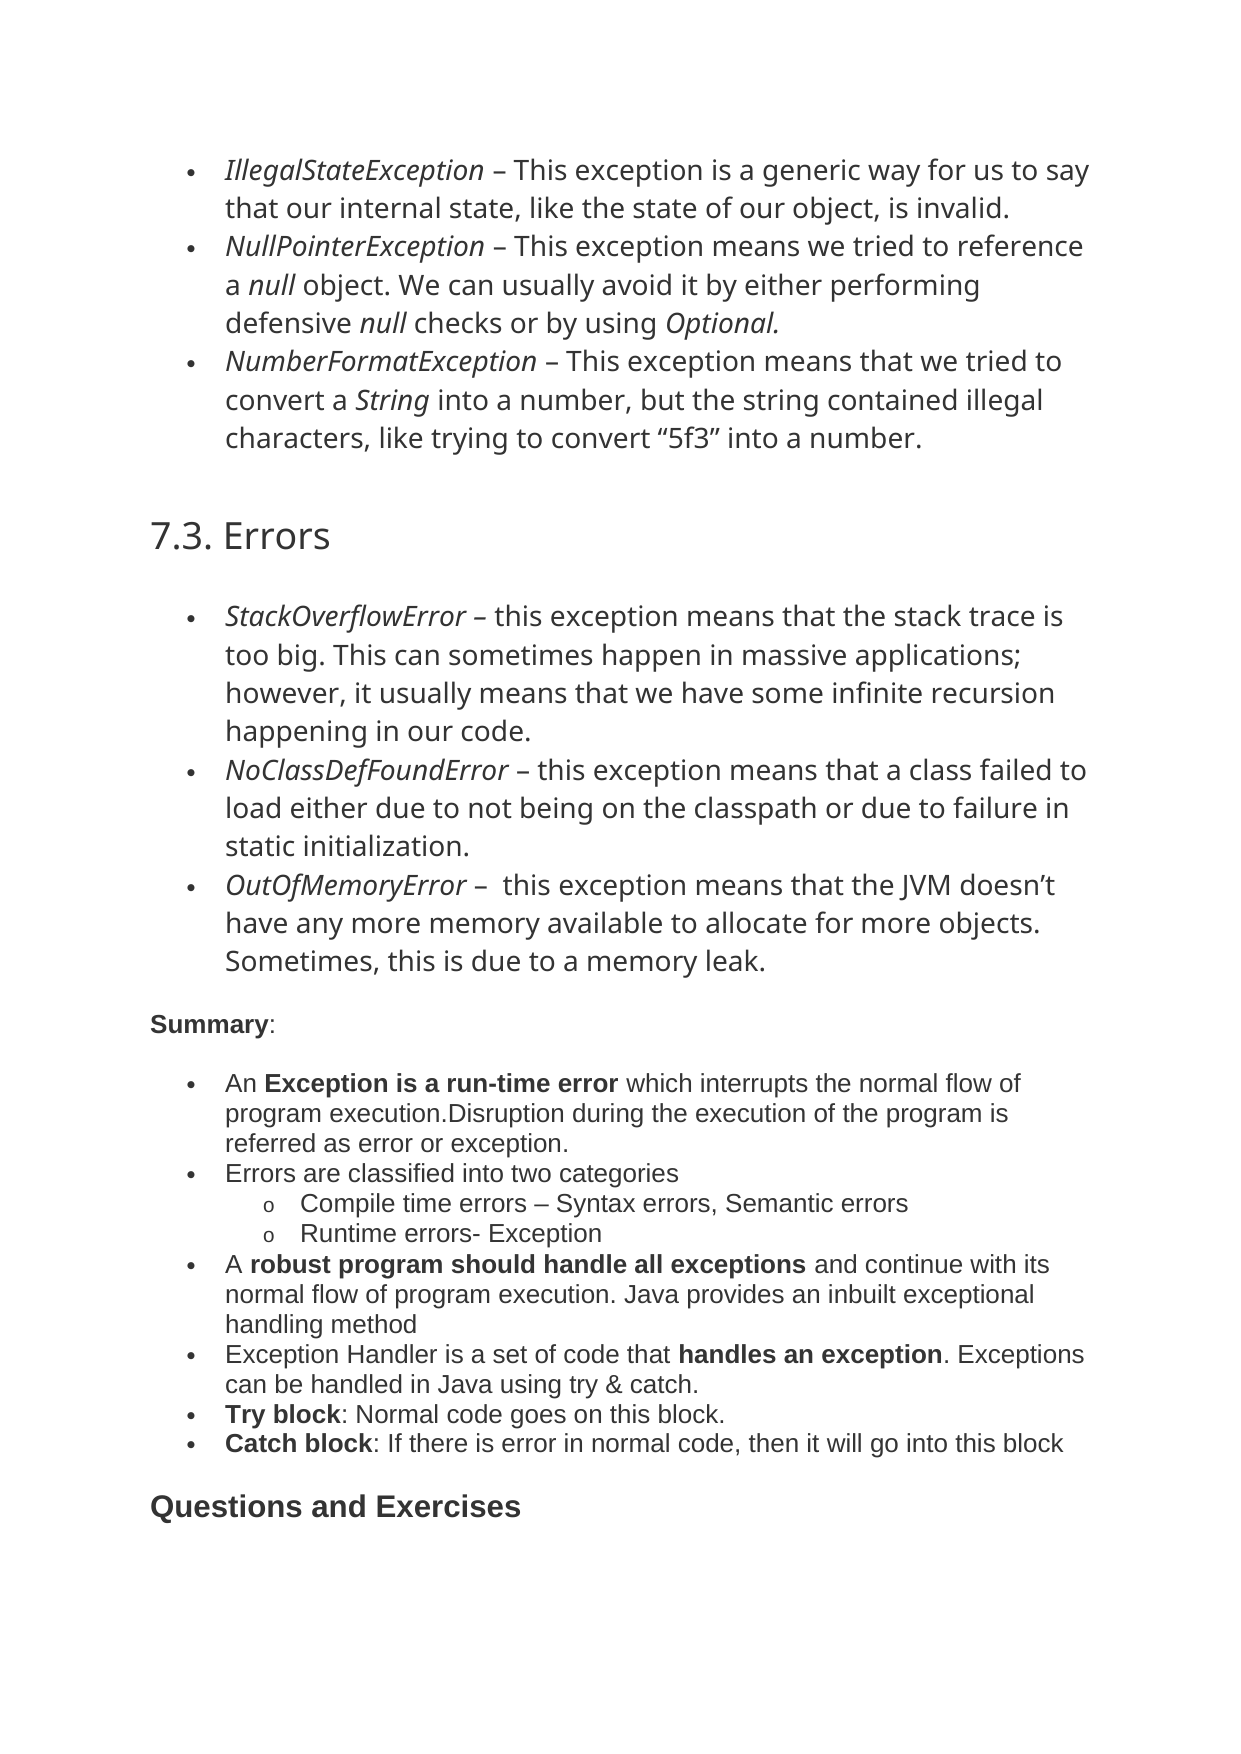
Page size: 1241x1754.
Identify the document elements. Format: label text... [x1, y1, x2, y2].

list Exception Handler is a set of code that handles an exception. Exceptions can be handled in Java using try & catch. [187, 1339, 1090, 1399]
list Runtime errors- Exception [262, 1218, 1090, 1249]
list Catch block: If there is error in normal code, then it will go into this block [187, 1428, 1090, 1458]
list Errors are classified into two categories [187, 1158, 1090, 1188]
list OutOfMemoryError – this exception means that the JVM doesn’t have any more memory available to allocate for more objects. Sometimes, this is due to a memory leak. [187, 865, 1090, 980]
list A robust program should handle all exceptions and continue with its normal flow of program execution. Java provides an inbuilt exceptional handling method [187, 1249, 1090, 1339]
list Try block: Normal code goes on this block. [187, 1399, 1090, 1428]
list IllegalStateException – This exception is a generic way for us to say that our internal state, like the state of our object, is invalid. [187, 150, 1090, 227]
list NullPointerException – This exception means we tried to reference a null object. We can usually avoid it by either performing defensive null checks or by using Optional. [187, 227, 1090, 342]
text Summary: [150, 1009, 1090, 1039]
list Compile time errors – Syntax errors, Semantic errors [262, 1188, 1090, 1218]
subtitle Questions and Exercises [150, 1488, 1090, 1523]
list StackOverflowError – this exception means that the stack trace is too big. This can sometimes happen in massive applications; however, it usually means that we have some infinite recursion happening in our code. [187, 597, 1090, 750]
list NoClassDefFoundError – this exception means that a class failed to load either due to not being on the classpath or due to failure in static initialization. [187, 750, 1090, 865]
list NumberFormatException – This exception means that we tried to convert a String into a number, but the string contained illegal characters, like trying to convert “5f3” into a number. [187, 342, 1090, 457]
subtitle 7.3. Errors [150, 509, 1090, 560]
list An Exception is a run-time error which interrupts the normal flow of program execution.Disruption during the execution of the program is referred as error or exception. [187, 1068, 1090, 1158]
